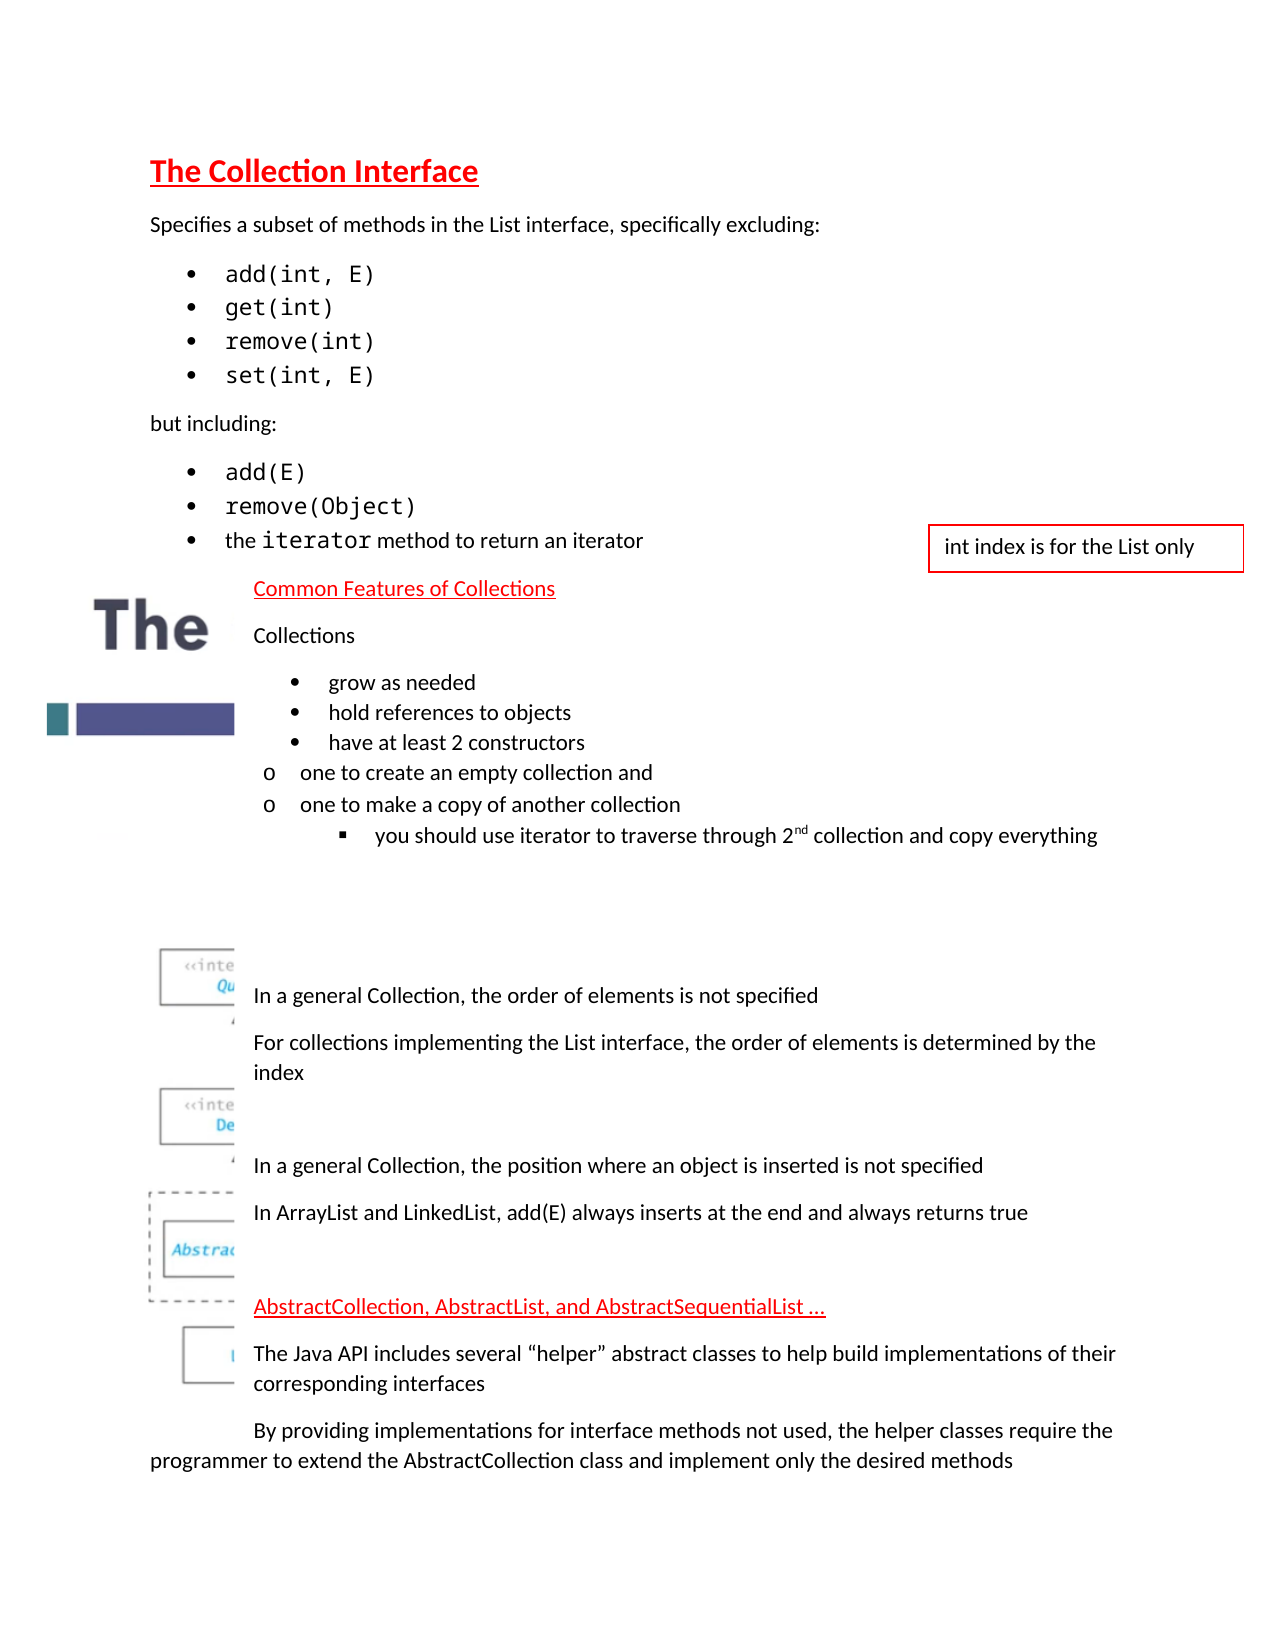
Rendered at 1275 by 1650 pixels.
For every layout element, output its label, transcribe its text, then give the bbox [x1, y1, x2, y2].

text In ArrayList and LinkedList, add(E) always inserts at the end and always returns true [233, 1198, 1125, 1227]
list have at least 2 constructors [233, 728, 1125, 756]
list the iterator method to return an iterator [187, 523, 1125, 555]
text Collections [233, 621, 1125, 649]
text AbstractCollection, AbstractList, and AbstractSequentialList … [233, 1292, 1125, 1320]
text The Collection Interface [150, 150, 1125, 191]
text Specifies a subset of methods in the List interface, specifically excluding: [150, 211, 1125, 239]
text but including: [150, 409, 1125, 437]
text Common Features of Collections [150, 574, 1125, 602]
list remove(int) [187, 325, 1125, 356]
picture [46, 578, 233, 1433]
list hold references to objects [233, 698, 1125, 726]
list you should use iterator to traverse through 2nd collection and copy everything [337, 821, 1125, 849]
list one to create an empty collection and [262, 758, 1125, 787]
text In a general Collection, the position where an object is inserted is not specified [233, 1152, 1125, 1180]
text The Java API includes several “helper” abstract classes to help build implementations of their corresponding interfaces [233, 1339, 1125, 1397]
list set(int, E) [187, 359, 1125, 390]
text For collections implementing the List interface, the order of elements is determined by the index [233, 1028, 1125, 1086]
list add(int, E) [187, 257, 1125, 289]
list grow as needed [233, 668, 1125, 696]
list one to make a copy of another collection [262, 790, 1125, 819]
list remove(Object) [187, 490, 1125, 521]
list get(int) [187, 291, 1125, 322]
list add(E) [187, 456, 1125, 487]
text In a general Collection, the order of elements is not specified [233, 981, 1125, 1009]
text By providing implementations for interface methods not used, the helper classes require the programmer to extend the AbstractCollection class and implement only the desired methods [150, 1416, 1125, 1474]
